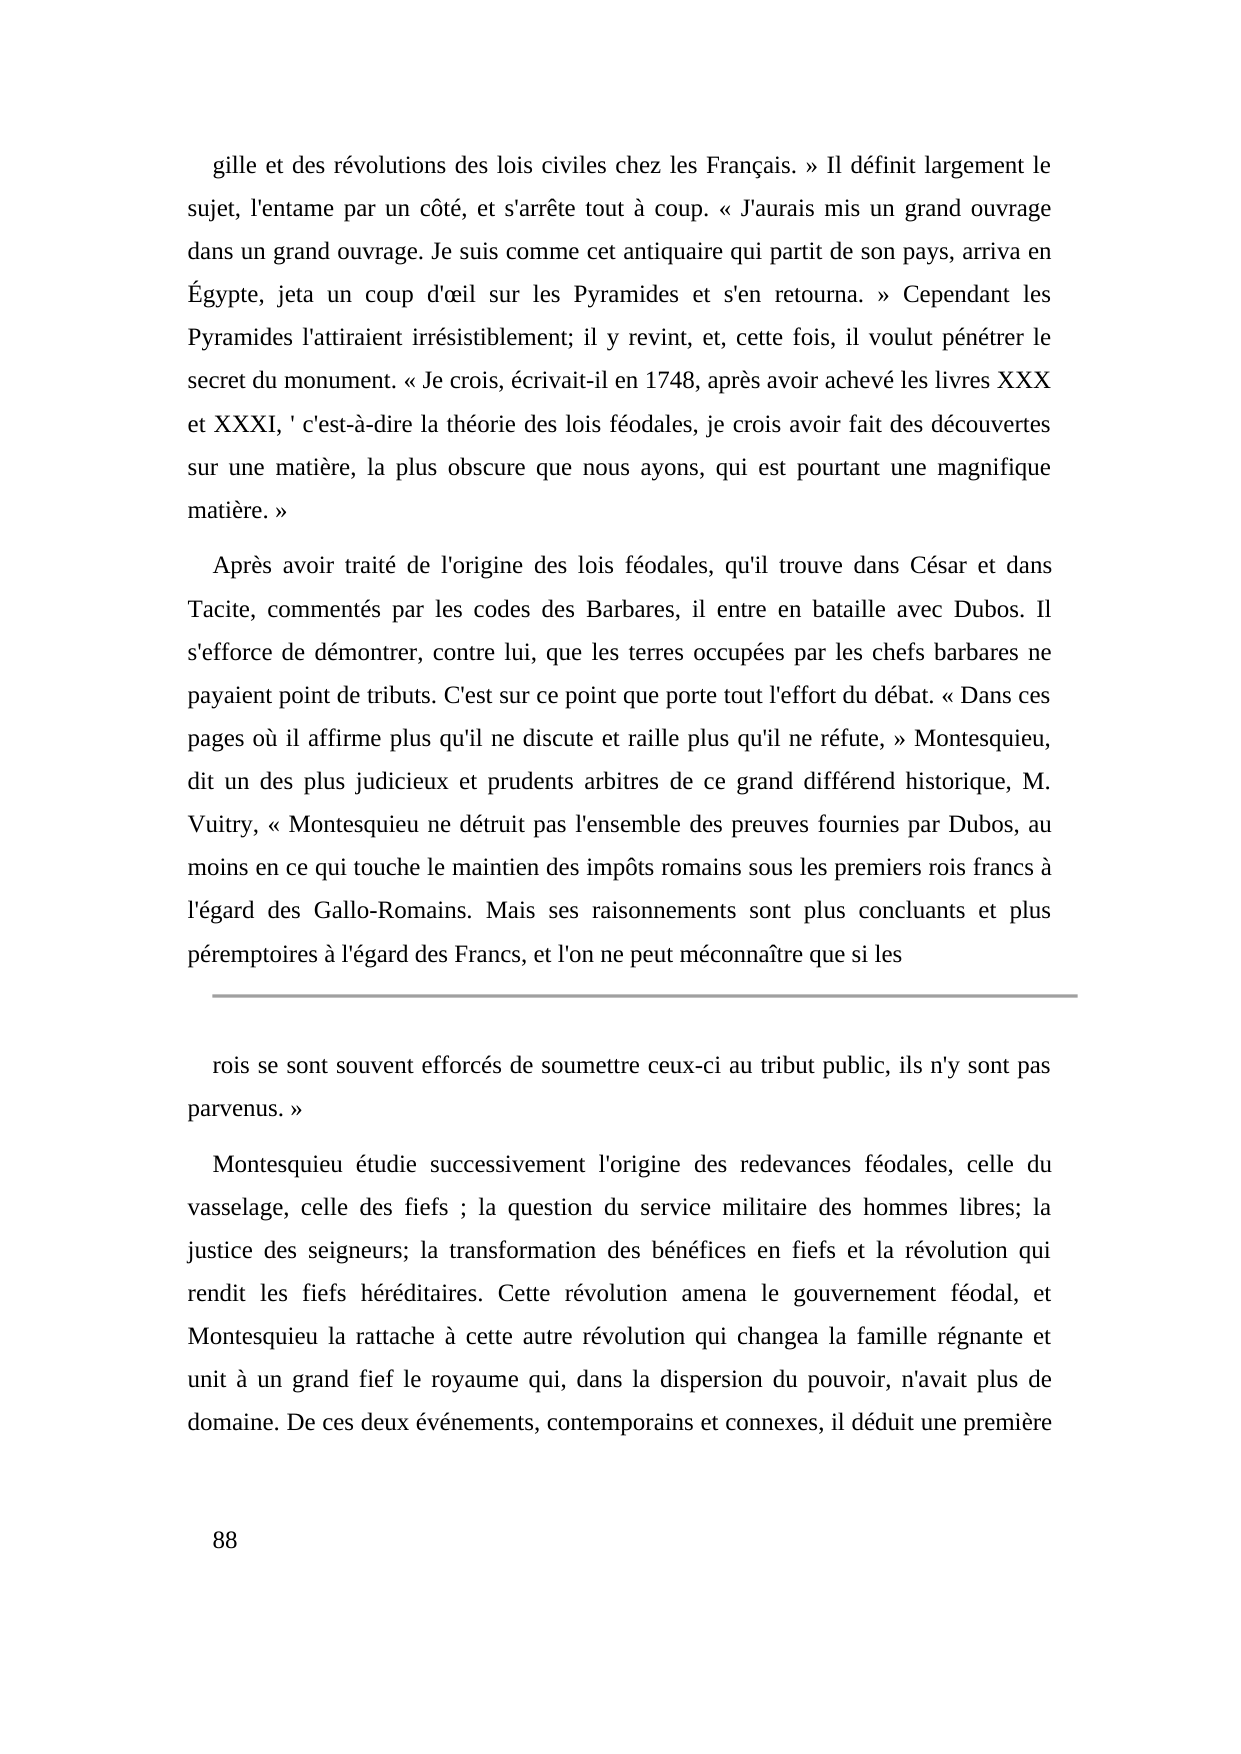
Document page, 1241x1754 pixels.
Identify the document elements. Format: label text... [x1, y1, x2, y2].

text rois se sont souvent efforcés de soumettre ceux-ci au tribut public, ils n'y sont pas parvenus. » [187, 1050, 1053, 1122]
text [187, 1149, 1053, 1436]
text gille et des révolutions des lois civiles chez les Français. » Il définit largement le sujet, l'entame par un côté, et s'arrête tout à coup. « J'aurais mis un grand ouvrage dans un grand ouvrage. Je suis comme cet antiquaire qui partit de son pays, arriva en Égypte, jeta un coup d'œil sur les Pyramides et s'en retourna. » Cependant les Pyramides l'attiraient irrésistiblement; il y revint, et, cette fois, il voulut pénétrer le secret du monument. « Je crois, écrivait-il en 1748, après avoir achevé les livres XXX et XXXI, ' c'est-à-dire la théorie des lois féodales, je crois avoir fait des découvertes sur une matière, la plus obscure que nous ayons, qui est pourtant une magnifique matière. » [187, 150, 1053, 524]
text Après avoir traité de l'origine des lois féodales, qu'il trouve dans César et dans Tacite, commentés par les codes des Barbares, il entre en bataille avec Dubos. Il s'efforce de démontrer, contre lui, que les terres occupées par les chefs barbares ne payaient point de tributs. C'est sur ce point que porte tout l'effort du débat. « Dans ces pages où il affirme plus qu'il ne discute et raille plus qu'il ne réfute, » Montesquieu, dit un des plus judicieux et prudents arbitres de ce grand différend historique, M. Vuitry, « Montesquieu ne détruit pas l'ensemble des preuves fournies par Dubos, au moins en ce qui touche le maintien des impôts romains sous les premiers rois francs à l'égard des Gallo-Romains. Mais ses raisonnements sont plus concluants et plus péremptoires à l'égard des Francs, et l'on ne peut méconnaître que si les [187, 551, 1053, 967]
